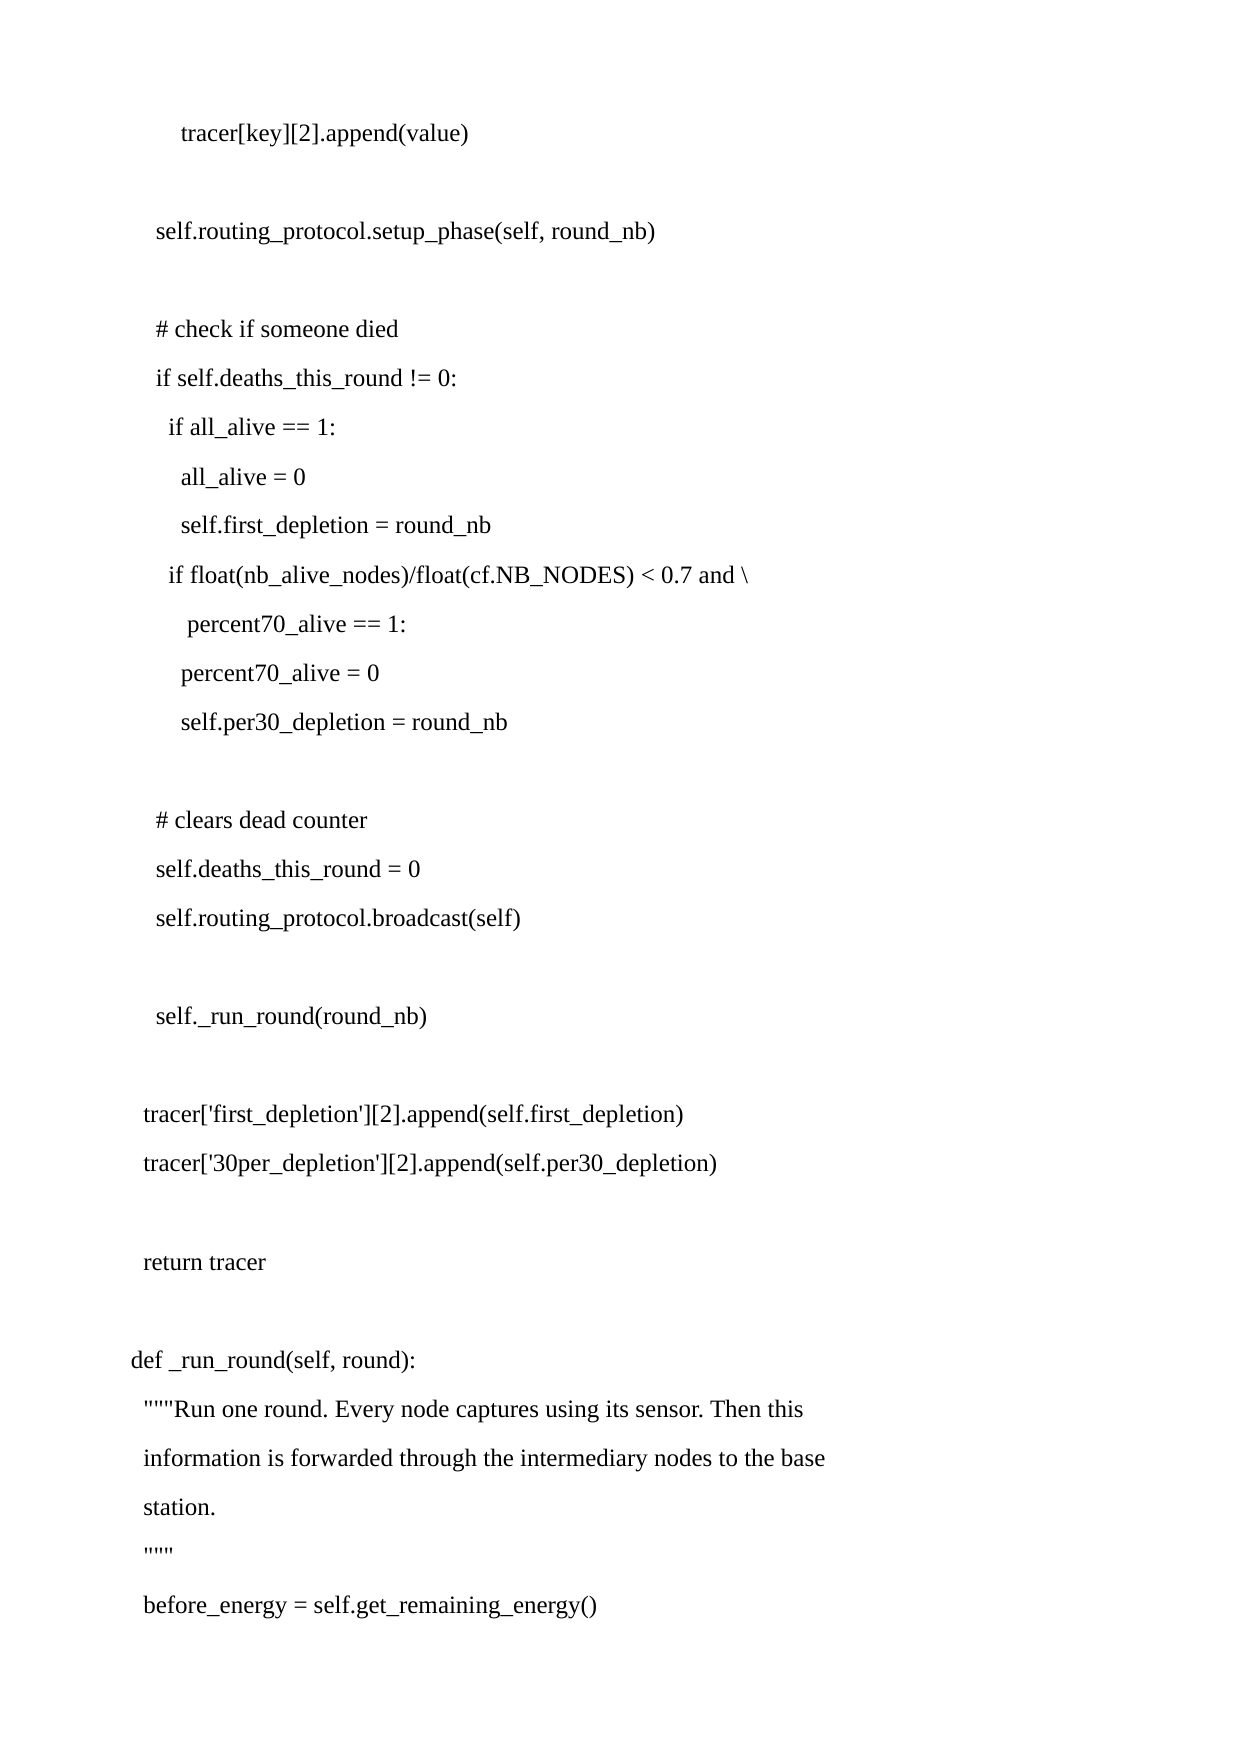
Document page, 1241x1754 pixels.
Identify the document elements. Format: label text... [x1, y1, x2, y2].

text self._run_round(round_nb) [118, 1001, 1122, 1030]
text percent70_alive = 0 [118, 658, 1122, 687]
text tracer['first_depletion'][2].append(self.first_depletion) [118, 1099, 1122, 1128]
text if float(nb_alive_nodes)/float(cf.NB_NODES) < 0.7 and \ [118, 560, 1122, 588]
text self.routing_protocol.broadcast(self) [118, 903, 1122, 932]
text self.routing_protocol.setup_phase(self, round_nb) [118, 216, 1122, 245]
text percent70_alive == 1: [118, 609, 1122, 637]
text # check if someone died [118, 314, 1122, 343]
text if self.deaths_this_round != 0: [118, 363, 1122, 392]
text """ [118, 1541, 1122, 1570]
text tracer['30per_depletion'][2].append(self.per30_depletion) [118, 1148, 1122, 1177]
text def _run_round(self, round): [118, 1345, 1122, 1373]
text information is forwarded through the intermediary nodes to the base [118, 1443, 1122, 1472]
text # clears dead counter [118, 805, 1122, 834]
text before_energy = self.get_remaining_energy() [118, 1590, 1122, 1619]
text """Run one round. Every node captures using its sensor. Then this [118, 1394, 1122, 1422]
text if all_alive == 1: [118, 412, 1122, 441]
text self.first_depletion = round_nb [118, 511, 1122, 539]
text self.deaths_this_round = 0 [118, 854, 1122, 883]
text self.per30_depletion = round_nb [118, 707, 1122, 736]
text all_alive = 0 [118, 462, 1122, 490]
text return tracer [118, 1247, 1122, 1275]
text station. [118, 1492, 1122, 1521]
text tracer[key][2].append(value) [118, 118, 1122, 147]
